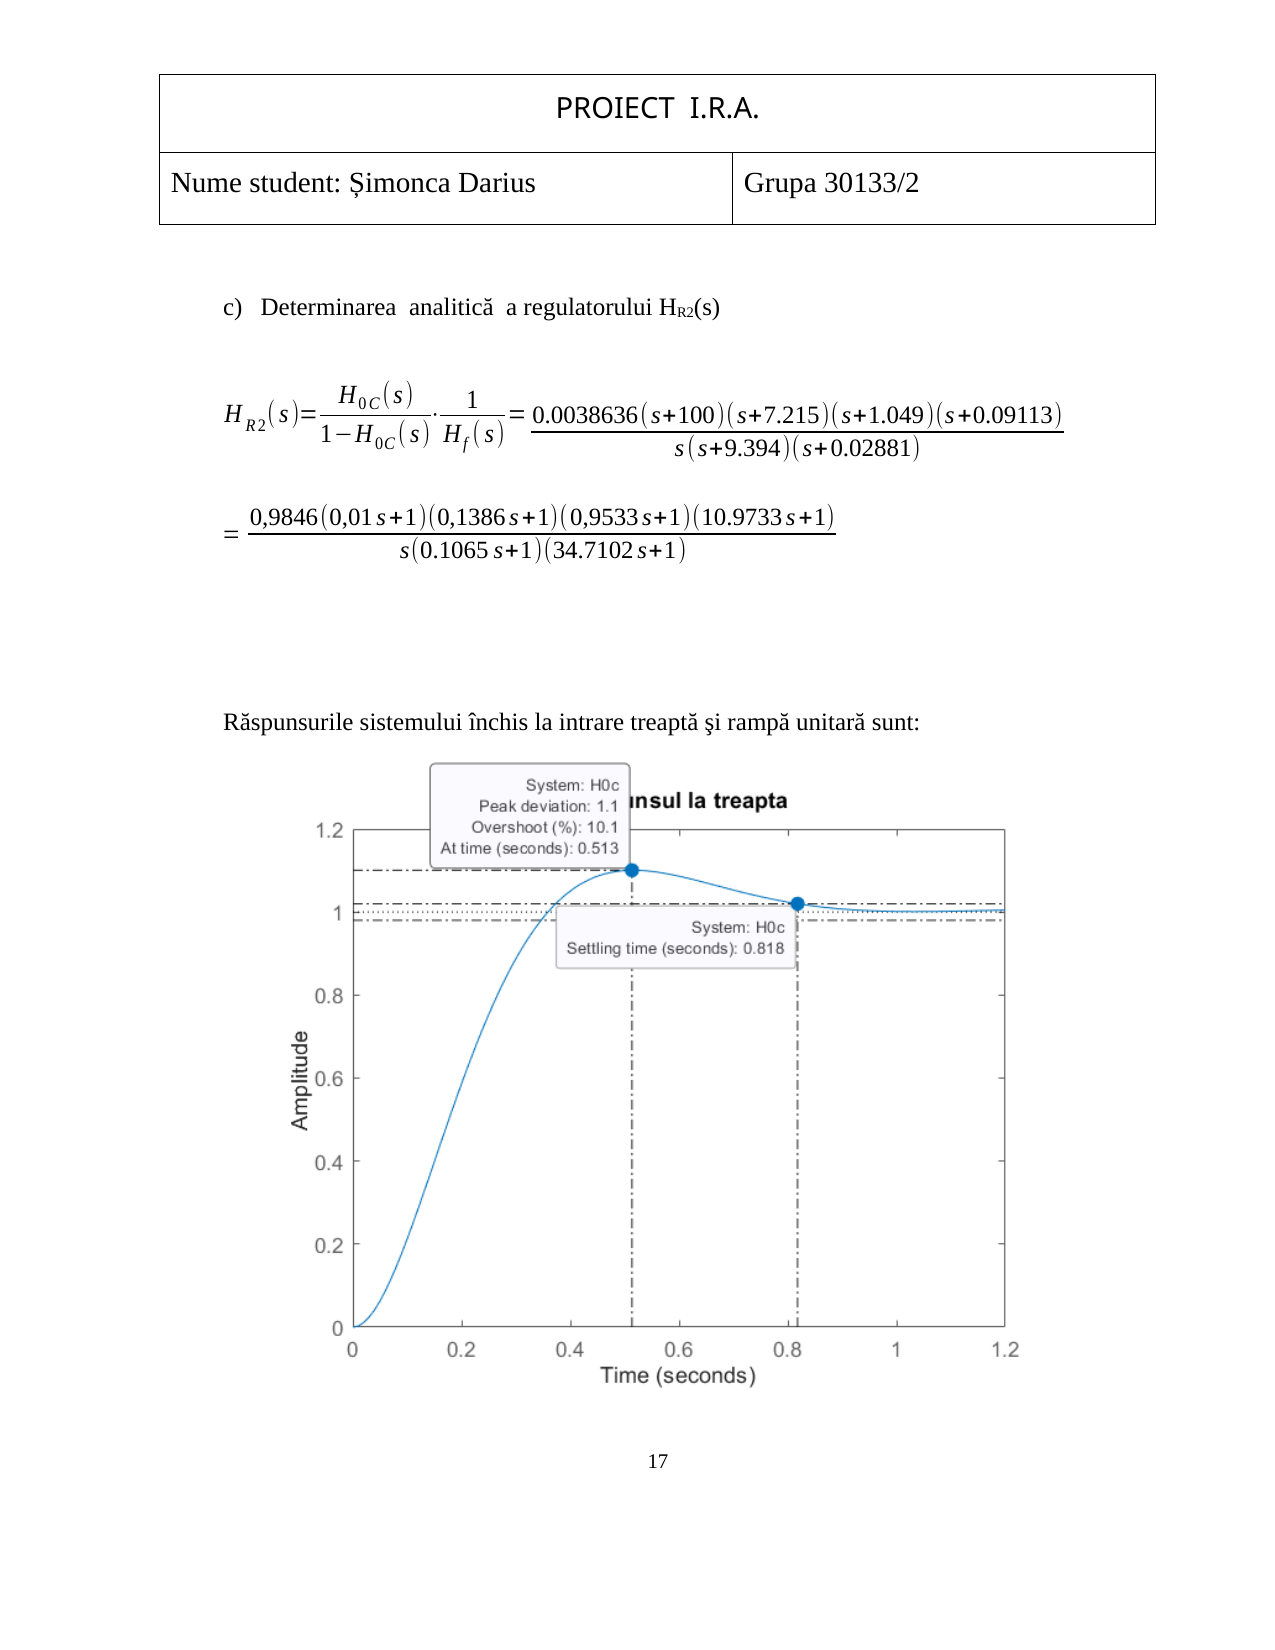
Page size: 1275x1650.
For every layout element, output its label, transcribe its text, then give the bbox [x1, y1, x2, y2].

list Determinarea analitică a regulatorului HR2(s) [223, 292, 1156, 321]
text Răspunsurile sistemului închis la intrare treaptă şi rampă unitară sunt: [159, 707, 1156, 736]
text = [223, 502, 1156, 566]
picture [222, 750, 1087, 1399]
